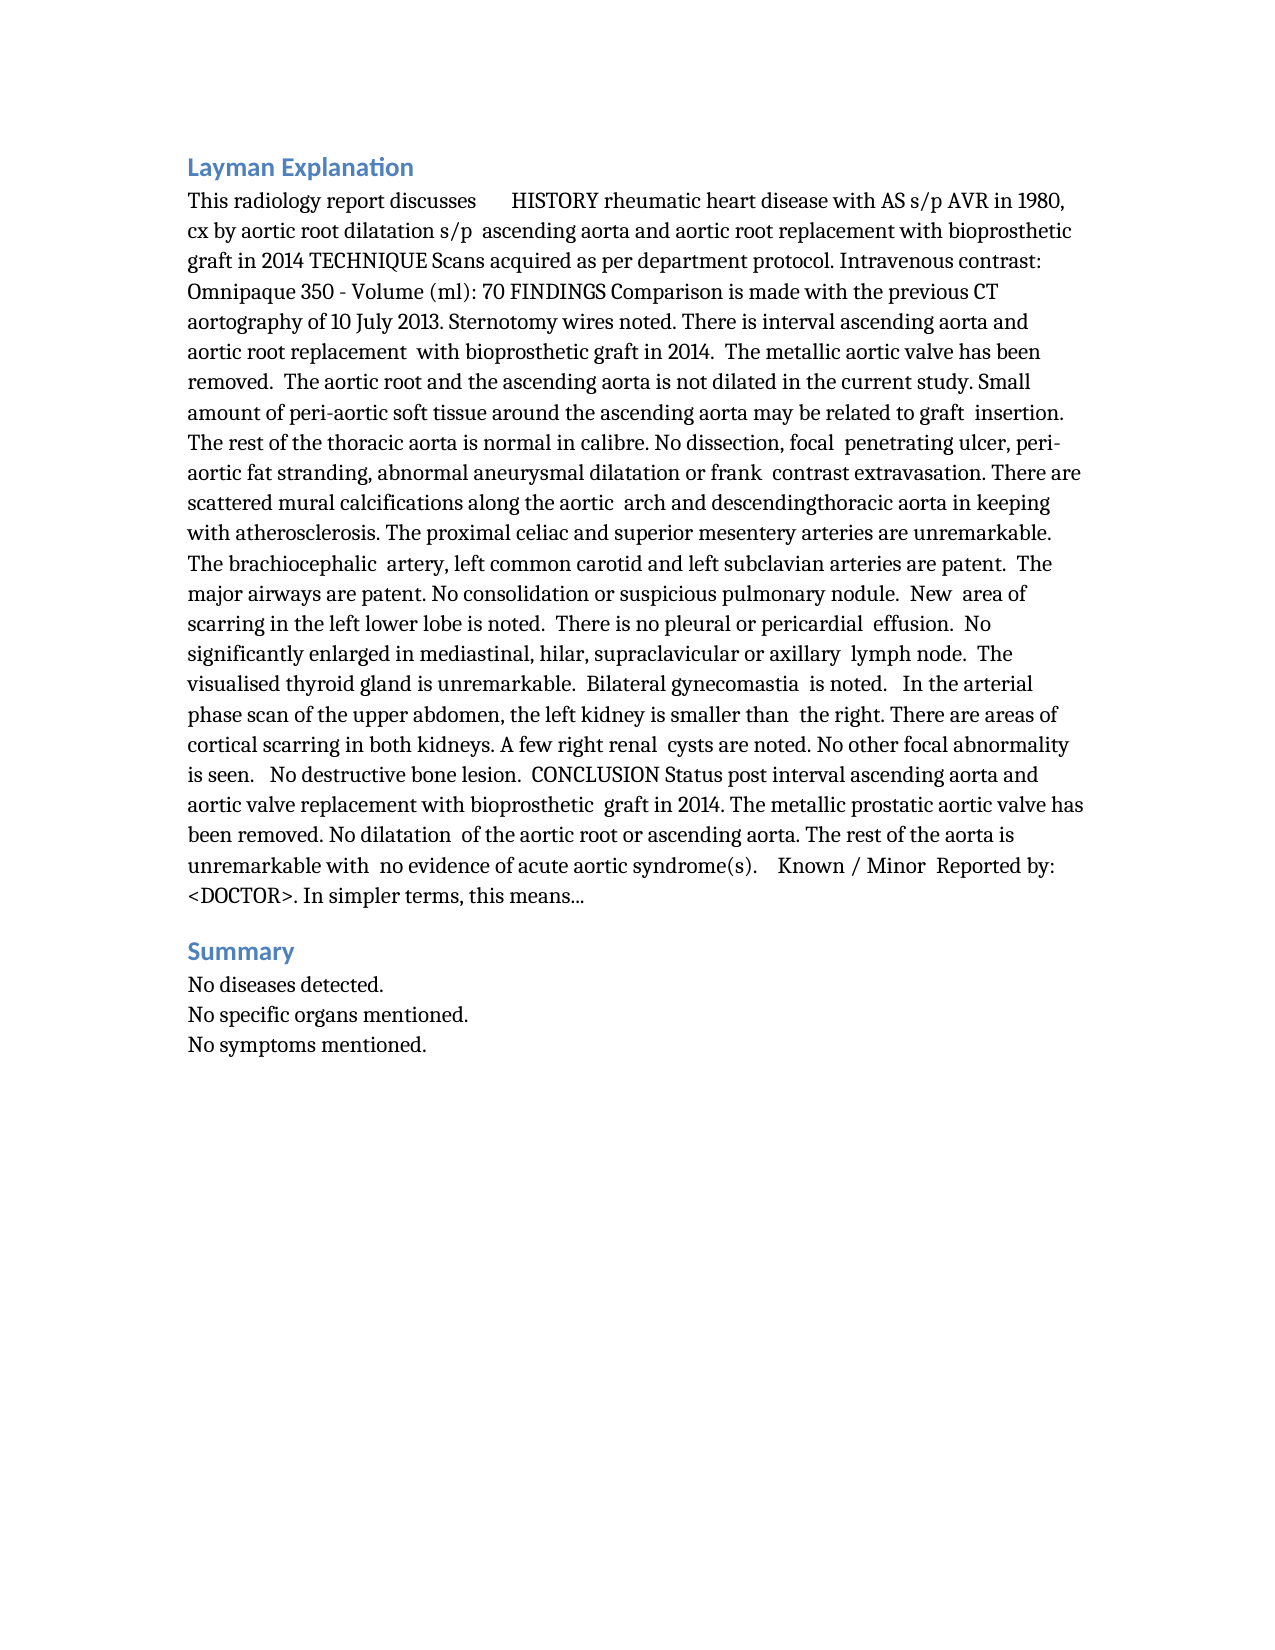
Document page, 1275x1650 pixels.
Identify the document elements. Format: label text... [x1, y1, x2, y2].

subtitle Summary [187, 934, 1087, 967]
text No diseases detected. No specific organs mentioned. No symptoms mentioned. [187, 972, 1087, 1058]
text This radiology report discusses HISTORY rheumatic heart disease with AS s/p AVR in 1980, cx by aortic root dilatation s/p ascending aorta and aortic root replacement with bioprosthetic graft in 2014 TECHNIQUE Scans acquired as per department protocol. Intravenous contrast: Omnipaque 350 - Volume (ml): 70 FINDINGS Comparison is made with the previous CT aortography of 10 July 2013. Sternotomy wires noted. There is interval ascending aorta and aortic root replacement with bioprosthetic graft in 2014. The metallic aortic valve has been removed. The aortic root and the ascending aorta is not dilated in the current study. Small amount of peri-aortic soft tissue around the ascending aorta may be related to graft insertion. The rest of the thoracic aorta is normal in calibre. No dissection, focal penetrating ulcer, peri-aortic fat stranding, abnormal aneurysmal dilatation or frank contrast extravasation. There are scattered mural calcifications along the aortic arch and descendingthoracic aorta in keeping with atherosclerosis. The proximal celiac and superior mesentery arteries are unremarkable. The brachiocephalic artery, left common carotid and left subclavian arteries are patent. The major airways are patent. No consolidation or suspicious pulmonary nodule. New area of scarring in the left lower lobe is noted. There is no pleural or pericardial effusion. No significantly enlarged in mediastinal, hilar, supraclavicular or axillary lymph node. The visualised thyroid gland is unremarkable. Bilateral gynecomastia is noted. In the arterial phase scan of the upper abdomen, the left kidney is smaller than the right. There are areas of cortical scarring in both kidneys. A few right renal cysts are noted. No other focal abnormality is seen. No destructive bone lesion. CONCLUSION Status post interval ascending aorta and aortic valve replacement with bioprosthetic graft in 2014. The metallic prostatic aortic valve has been removed. No dilatation of the aortic root or ascending aorta. The rest of the aorta is unremarkable with no evidence of acute aortic syndrome(s). Known / Minor Reported by: <DOCTOR>. In simpler terms, this means... [187, 188, 1087, 909]
subtitle Layman Explanation [187, 150, 1087, 183]
